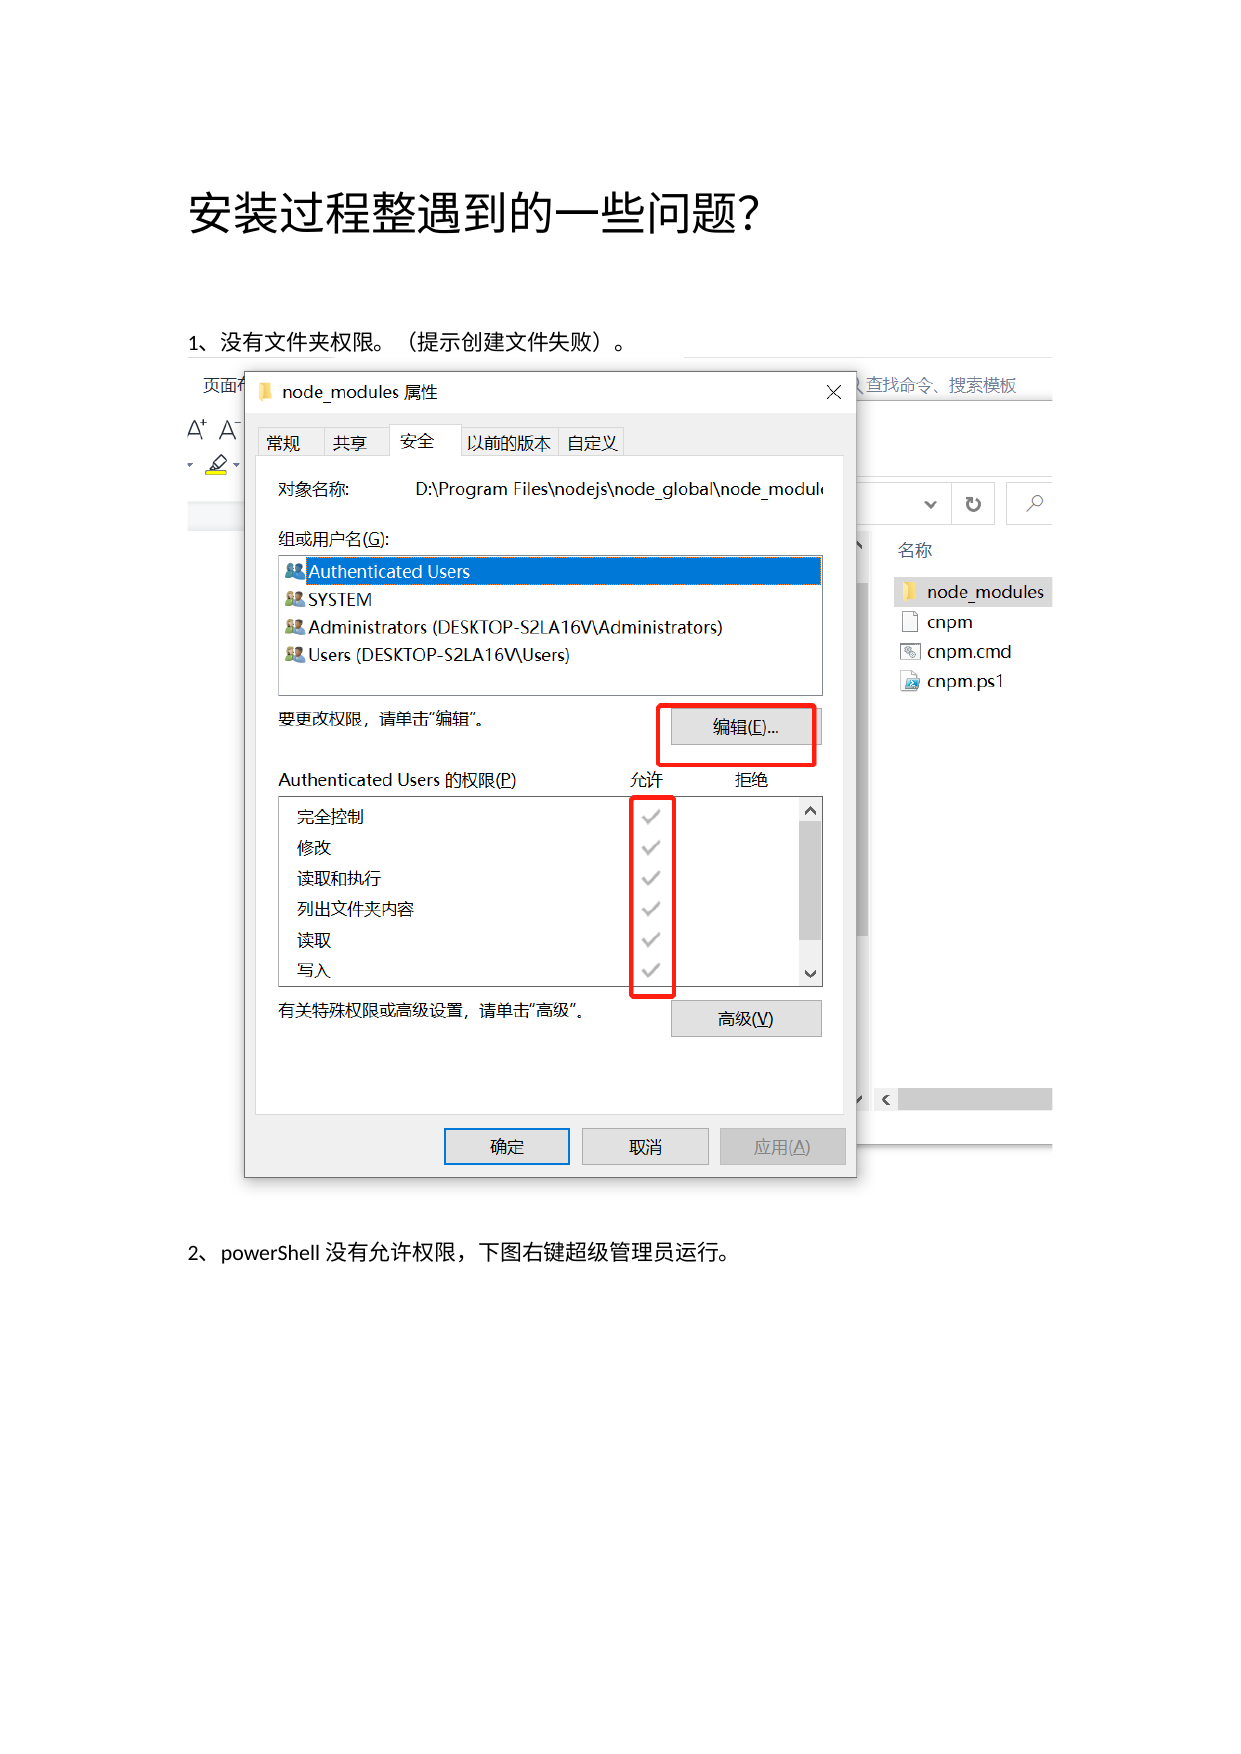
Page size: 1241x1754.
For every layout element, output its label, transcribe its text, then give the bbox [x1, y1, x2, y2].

picture [187, 357, 1053, 1201]
list 没有文件夹权限。（提示创建文件失败）。 [187, 324, 1053, 357]
text 安装过程整遇到的一些问题？ [187, 162, 1053, 259]
list powerShell 没有允许权限，下图右键超级管理员运行。 [187, 1234, 1053, 1267]
